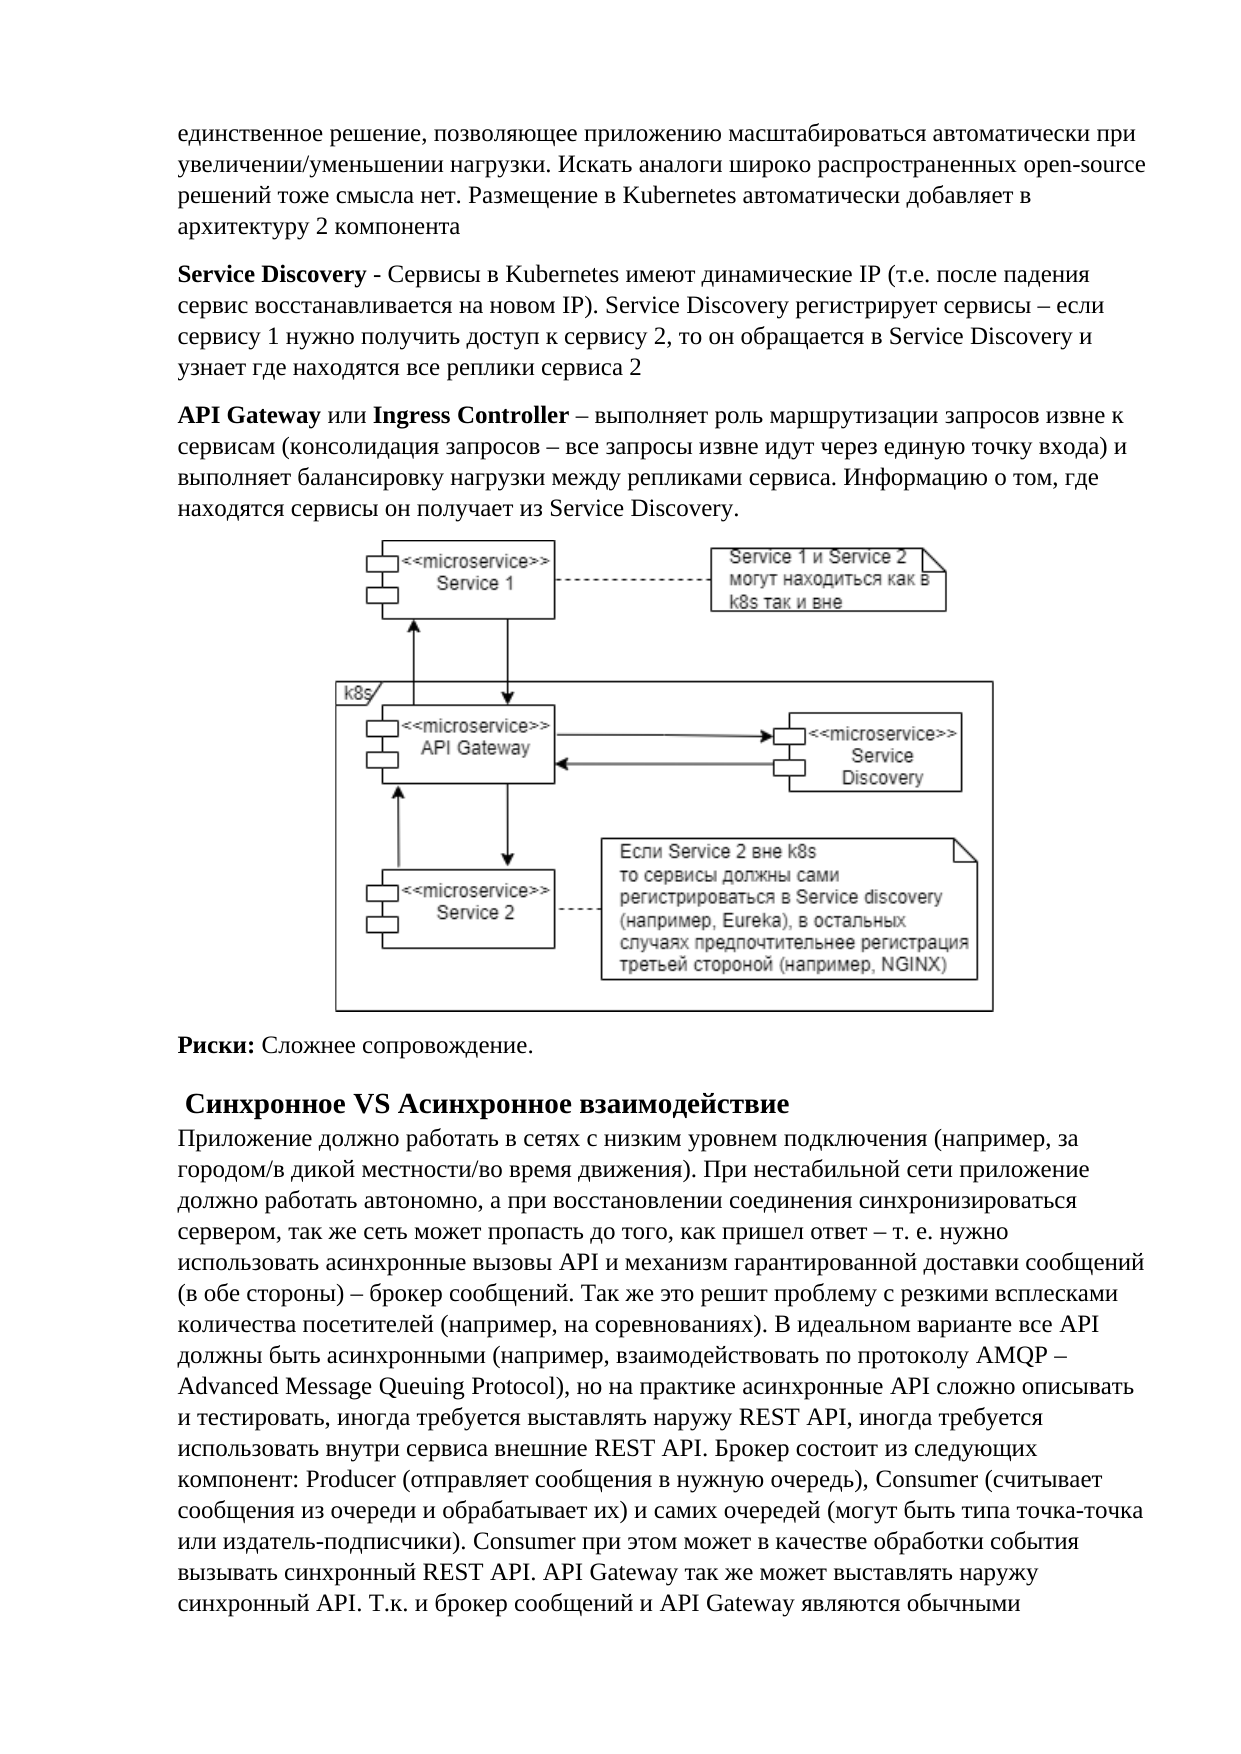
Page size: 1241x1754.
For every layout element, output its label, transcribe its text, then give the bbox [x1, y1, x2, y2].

text Риски: Сложнее сопровождение. [177, 1030, 1152, 1059]
picture [335, 540, 994, 1012]
text Service Discovery - Сервисы в Kubernetes имеют динамические IP (т.е. после падения сервис восстанавливается на новом IP). Service Discovery регистрирует сервисы – если сервису 1 нужно получить доступ к сервису 2, то он обращается в Service Discovery и узнает где находятся все реплики сервиса 2 [177, 259, 1152, 381]
subtitle Синхронное VS Асинхронное взаимодействие [177, 1086, 1152, 1120]
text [177, 118, 1152, 240]
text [177, 1123, 1152, 1617]
text API Gateway или Ingress Controller – выполняет роль маршрутизации запросов извне к сервисам (консолидация запросов – все запросы извне идут через единую точку входа) и выполняет балансировку нагрузки между репликами сервиса. Информацию о том, где находятся сервисы он получает из Service Discovery. [177, 400, 1152, 522]
